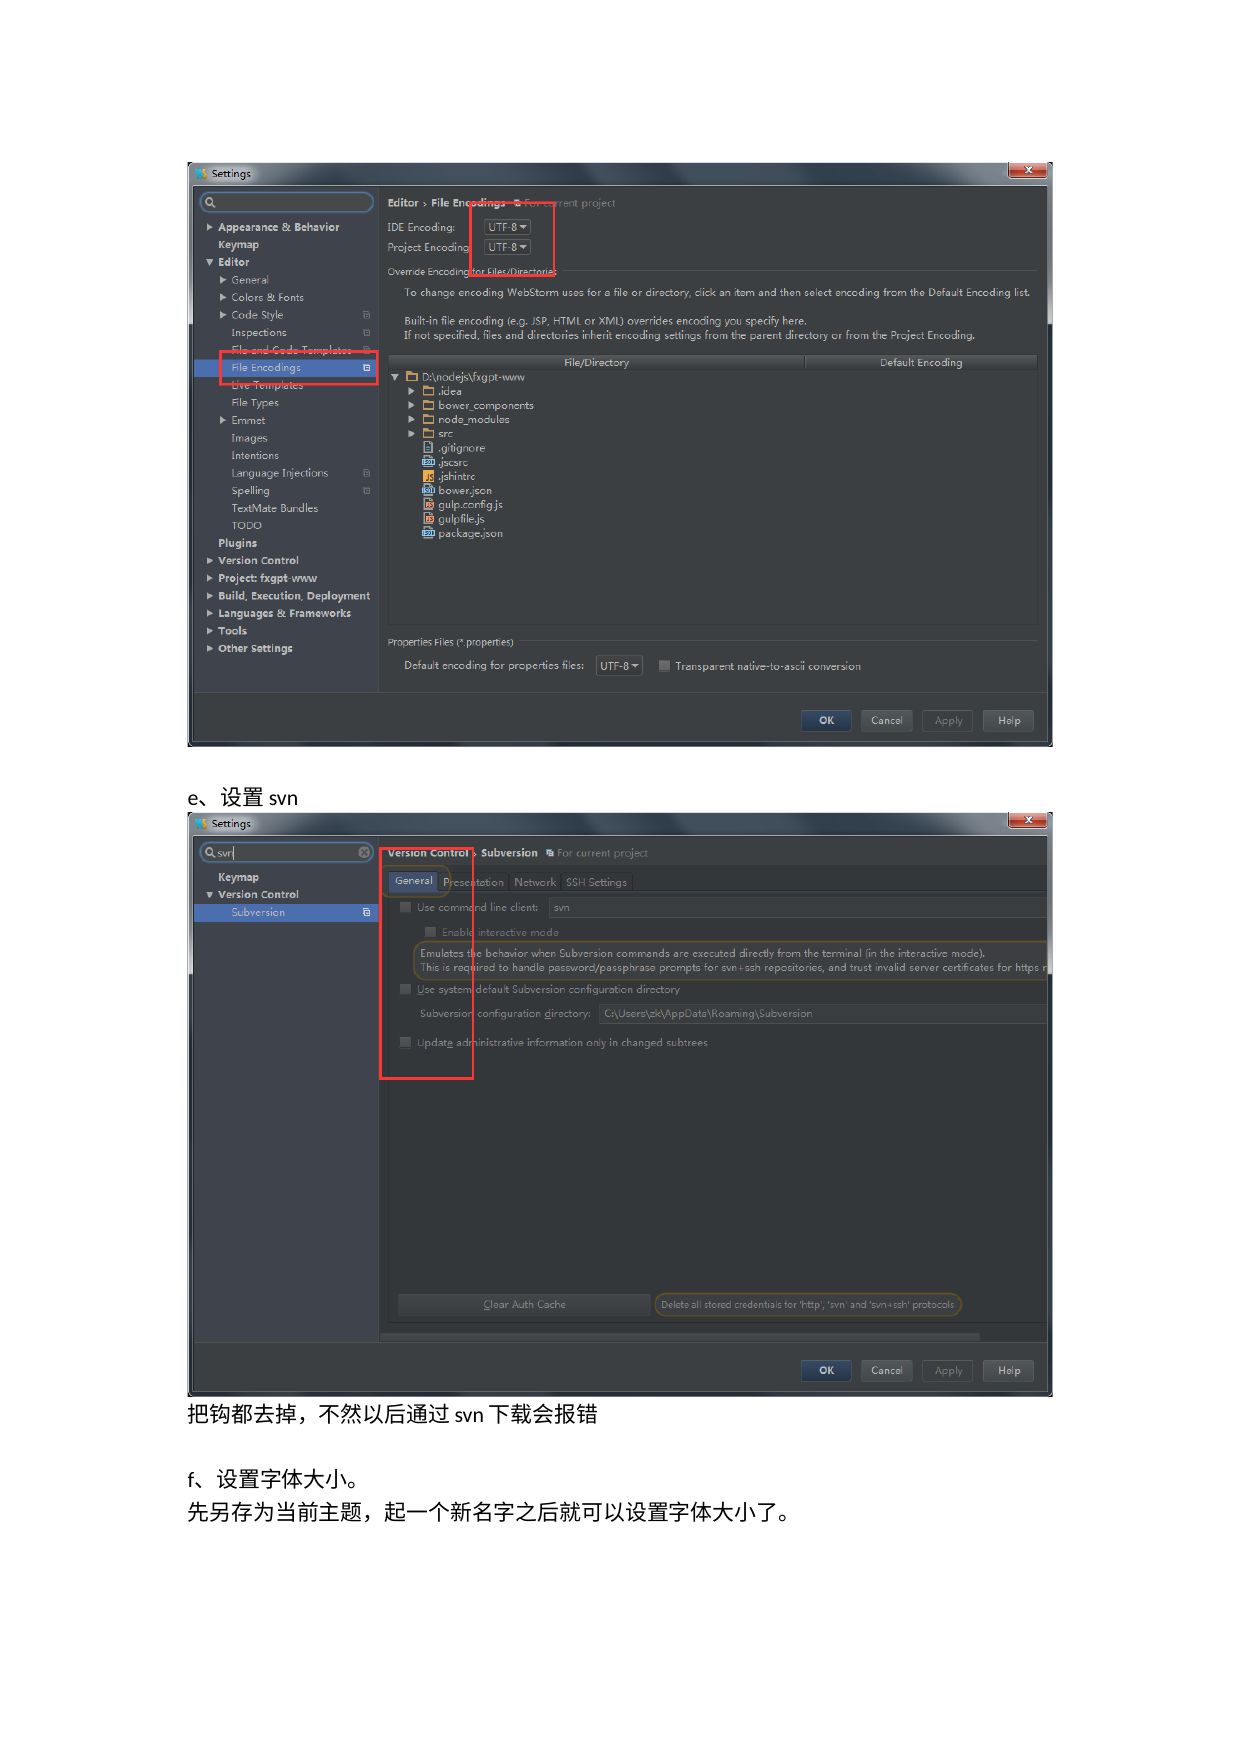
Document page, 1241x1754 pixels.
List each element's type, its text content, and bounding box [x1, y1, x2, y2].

picture [187, 162, 1053, 747]
picture [187, 812, 1053, 1397]
text 把钩都去掉，不然以后通过svn下载会报错 [187, 1397, 1053, 1429]
text e、设置svn [187, 779, 1053, 812]
text 先另存为当前主题，起一个新名字之后就可以设置字体大小了。 [187, 1494, 1053, 1527]
text f、设置字体大小。 [187, 1462, 1053, 1494]
